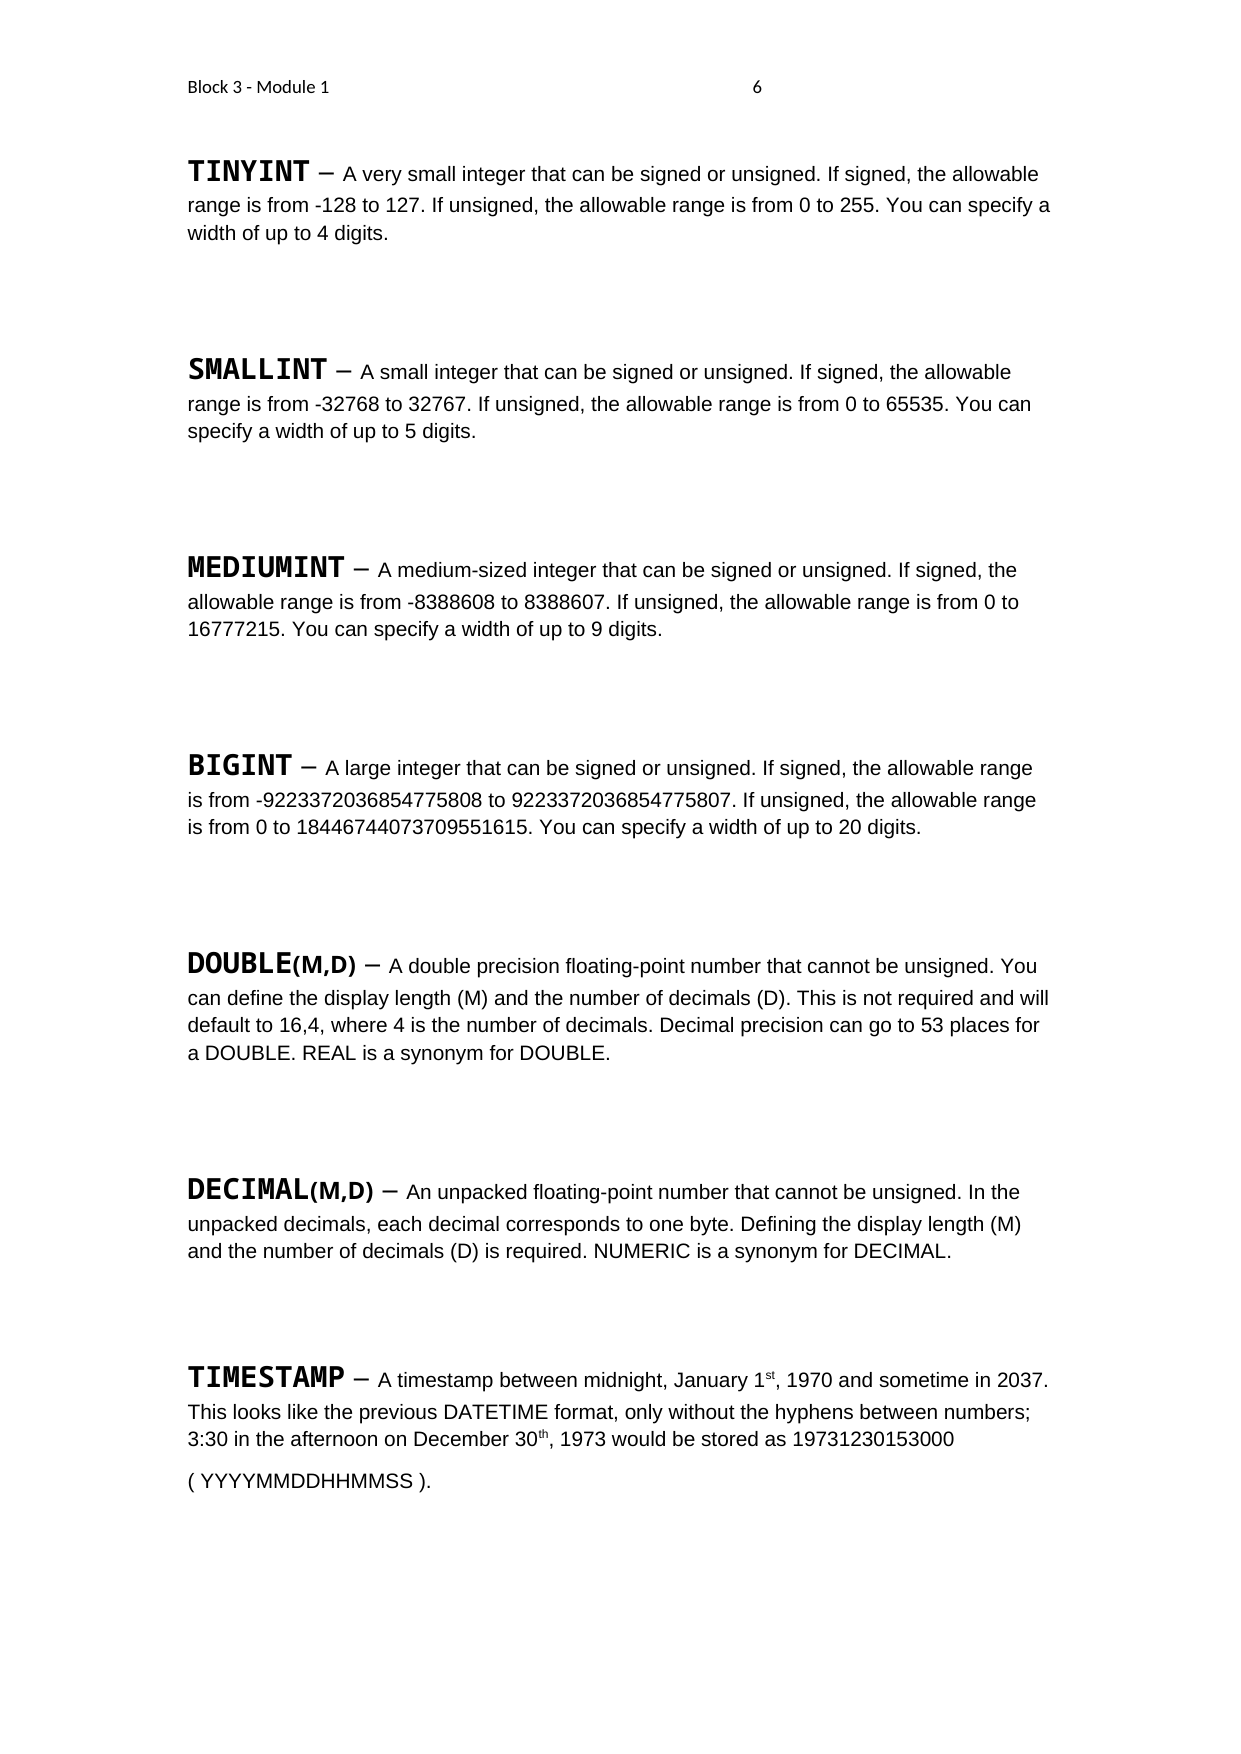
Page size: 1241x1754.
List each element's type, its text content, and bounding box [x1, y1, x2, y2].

text MEDIUMINT − A medium-sized integer that can be signed or unsigned. If signed, the allowable range is from -8388608 to 8388607. If unsigned, the allowable range is from 0 to 16777215. You can specify a width of up to 9 digits. [187, 546, 1053, 641]
text SMALLINT − A small integer that can be signed or unsigned. If signed, the allowable range is from -32768 to 32767. If unsigned, the allowable range is from 0 to 65535. You can specify a width of up to 5 digits. [187, 348, 1053, 443]
text DECIMAL(M,D) − An unpacked floating-point number that cannot be unsigned. In the unpacked decimals, each decimal corresponds to one byte. Defining the display length (M) and the number of decimals (D) is required. NUMERIC is a synonym for DECIMAL. [187, 1168, 1053, 1263]
text BIGINT − A large integer that can be signed or unsigned. If signed, the allowable range is from -9223372036854775808 to 9223372036854775807. If unsigned, the allowable range is from 0 to 18446744073709551615. You can specify a width of up to 20 digits. [187, 744, 1053, 839]
text TIMESTAMP − A timestamp between midnight, January 1st, 1970 and sometime in 2037. This looks like the previous DATETIME format, only without the hyphens between numbers; 3:30 in the afternoon on December 30th, 1973 would be stored as 19731230153000 ( YYYYMMDDHHMMSS ). [187, 1356, 1053, 1497]
text DOUBLE(M,D) − A double precision floating-point number that cannot be unsigned. You can define the display length (M) and the number of decimals (D). This is not required and will default to 16,4, where 4 is the number of decimals. Decimal precision can go to 53 places for a DOUBLE. REAL is a synonym for DOUBLE. [187, 942, 1053, 1065]
text TINYINT − A very small integer that can be signed or unsigned. If signed, the allowable range is from -128 to 127. If unsigned, the allowable range is from 0 to 255. You can specify a width of up to 4 digits. [187, 150, 1053, 245]
